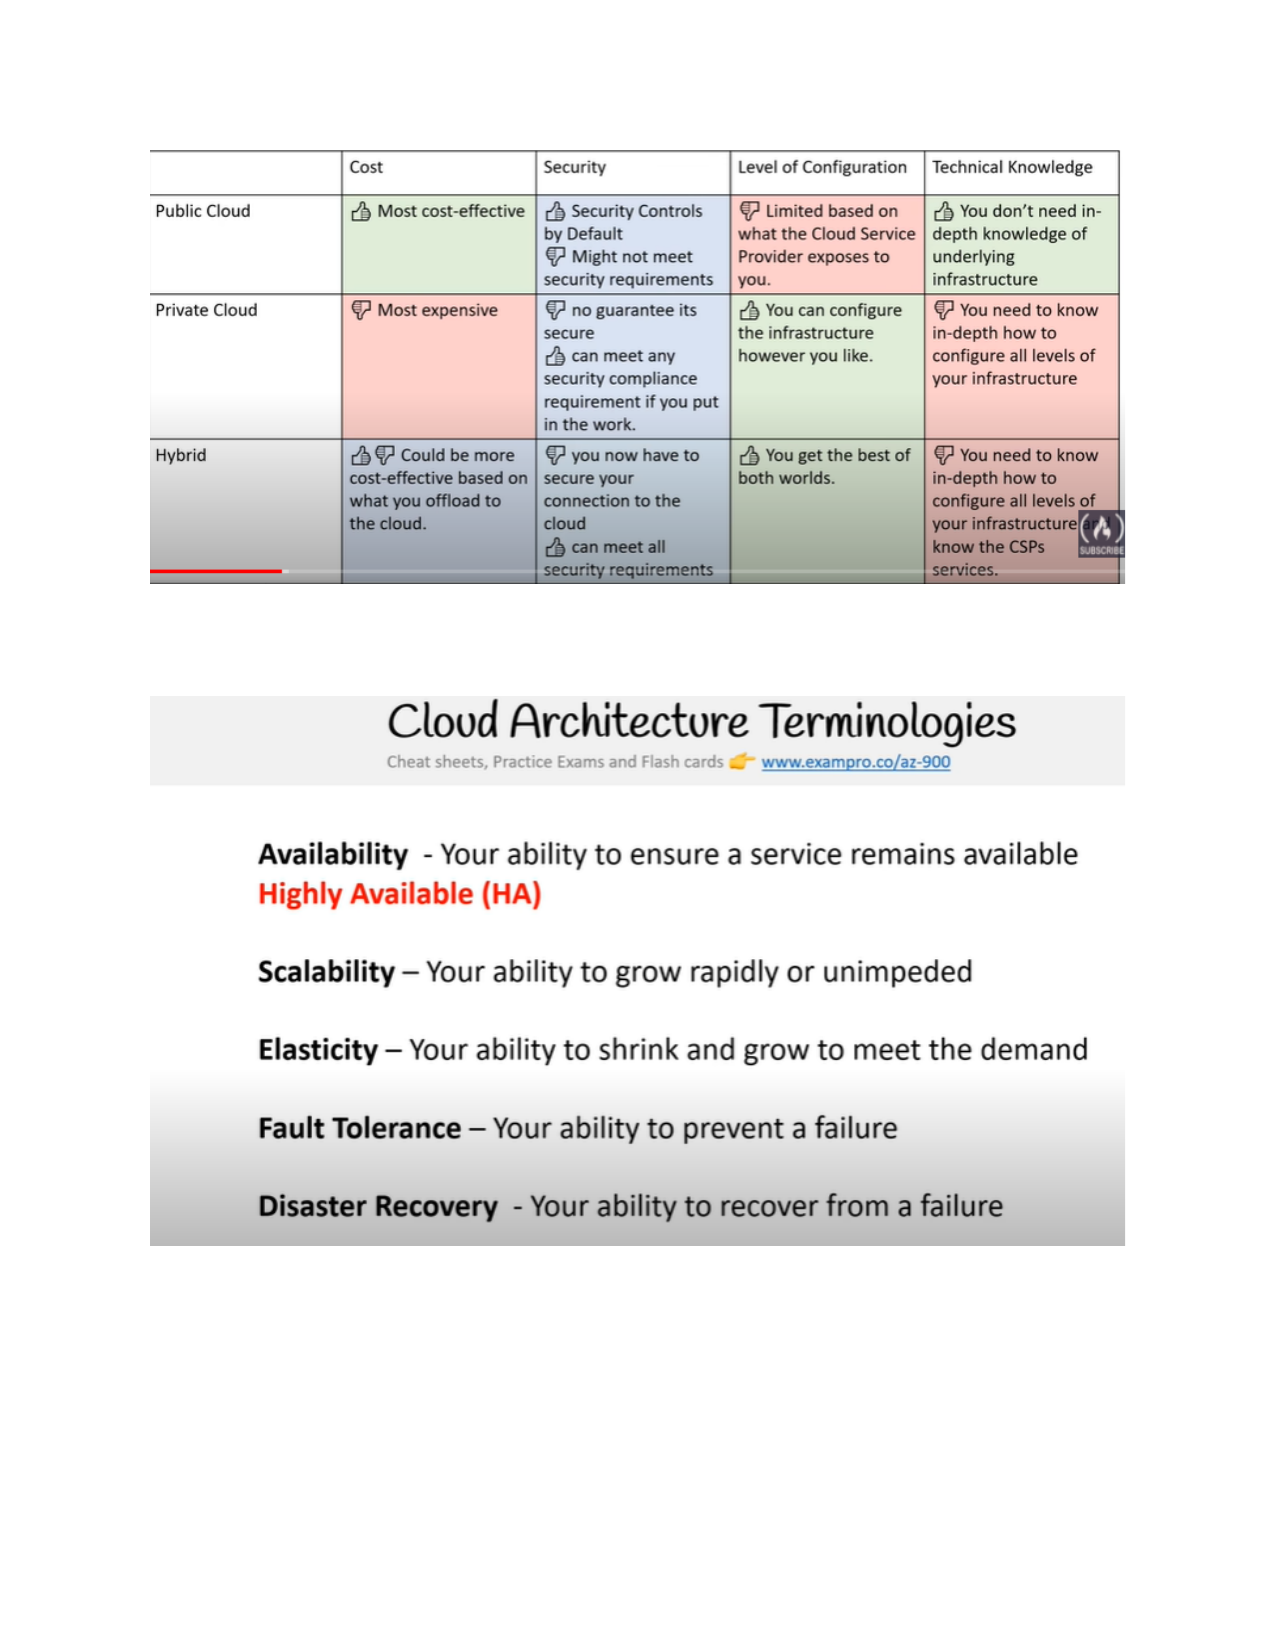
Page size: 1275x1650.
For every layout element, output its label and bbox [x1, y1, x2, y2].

picture [150, 696, 1125, 1246]
picture [150, 150, 1125, 584]
